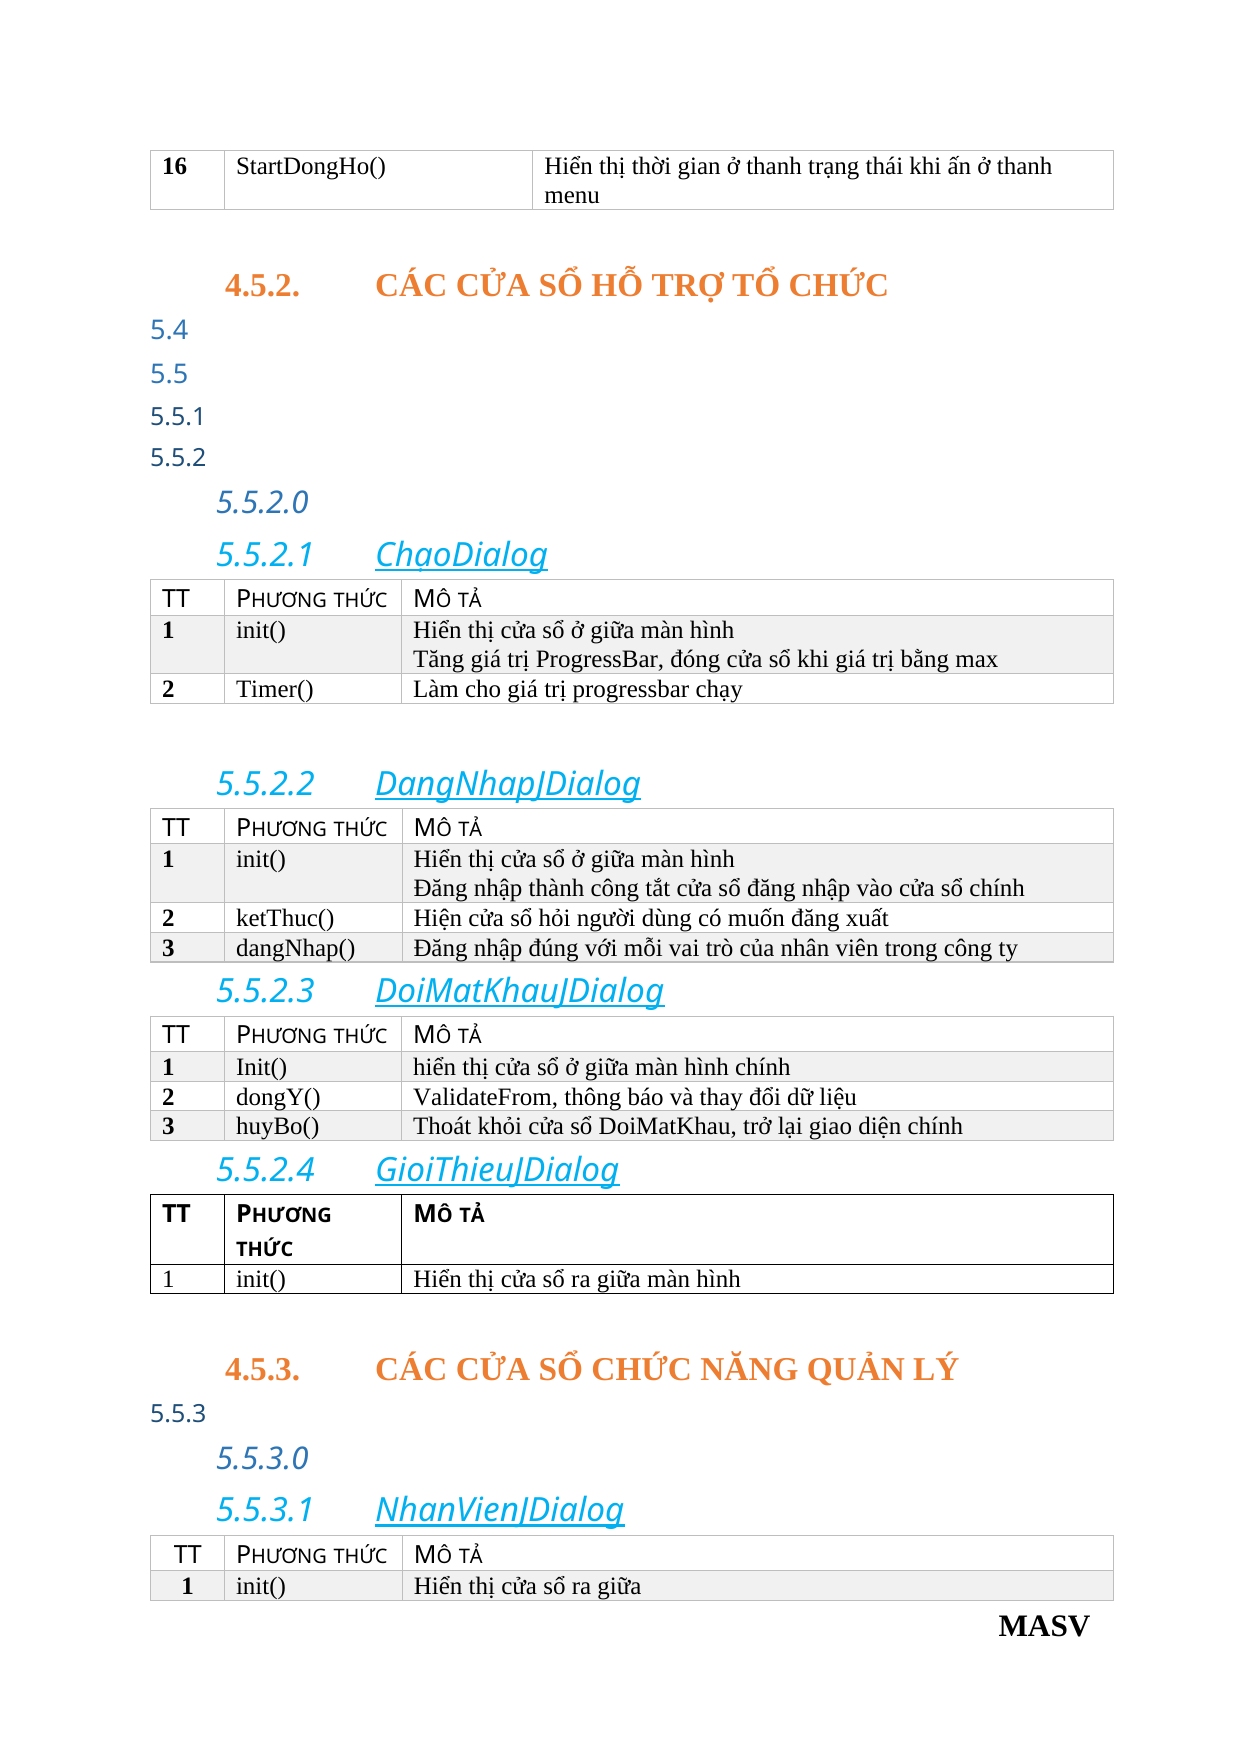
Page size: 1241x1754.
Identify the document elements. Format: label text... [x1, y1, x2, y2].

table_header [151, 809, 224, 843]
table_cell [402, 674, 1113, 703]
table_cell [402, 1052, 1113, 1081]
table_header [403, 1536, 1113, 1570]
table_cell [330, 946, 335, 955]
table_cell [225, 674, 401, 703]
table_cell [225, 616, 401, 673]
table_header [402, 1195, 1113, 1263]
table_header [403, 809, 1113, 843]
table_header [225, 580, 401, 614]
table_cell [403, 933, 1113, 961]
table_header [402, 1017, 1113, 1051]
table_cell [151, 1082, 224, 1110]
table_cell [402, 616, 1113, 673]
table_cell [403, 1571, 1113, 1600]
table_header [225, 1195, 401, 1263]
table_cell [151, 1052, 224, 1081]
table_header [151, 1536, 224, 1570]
subtitle CÁC CỬA SỔ HỖ TRỢ TỔ CHỨC [225, 265, 1090, 303]
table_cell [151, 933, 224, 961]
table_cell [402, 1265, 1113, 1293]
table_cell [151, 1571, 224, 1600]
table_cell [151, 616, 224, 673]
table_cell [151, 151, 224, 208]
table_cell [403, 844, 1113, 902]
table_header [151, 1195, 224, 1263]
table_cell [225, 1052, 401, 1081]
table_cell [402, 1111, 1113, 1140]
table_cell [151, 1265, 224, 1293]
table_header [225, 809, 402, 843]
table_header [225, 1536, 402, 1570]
subtitle DoiMatKhauJDialog [216, 967, 1090, 1012]
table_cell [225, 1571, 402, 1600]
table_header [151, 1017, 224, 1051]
subtitle NhanVienJDialog [216, 1486, 1090, 1532]
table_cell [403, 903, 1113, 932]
subtitle GioiThieuJDialog [216, 1145, 1090, 1191]
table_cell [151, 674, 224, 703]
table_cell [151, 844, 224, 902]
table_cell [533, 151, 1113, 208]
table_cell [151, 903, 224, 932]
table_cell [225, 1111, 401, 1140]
subtitle CÁC CỬA SỔ CHỨC NĂNG QUẢN LÝ [225, 1350, 1090, 1388]
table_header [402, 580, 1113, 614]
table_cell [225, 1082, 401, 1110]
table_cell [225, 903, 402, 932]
subtitle ChạoDialog [216, 530, 1090, 576]
subtitle DangNhapJDialog [216, 759, 1090, 805]
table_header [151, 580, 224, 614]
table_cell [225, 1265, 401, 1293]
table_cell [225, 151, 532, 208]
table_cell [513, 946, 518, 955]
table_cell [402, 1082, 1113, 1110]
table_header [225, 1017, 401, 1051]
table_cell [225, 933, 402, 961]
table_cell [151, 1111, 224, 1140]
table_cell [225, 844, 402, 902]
